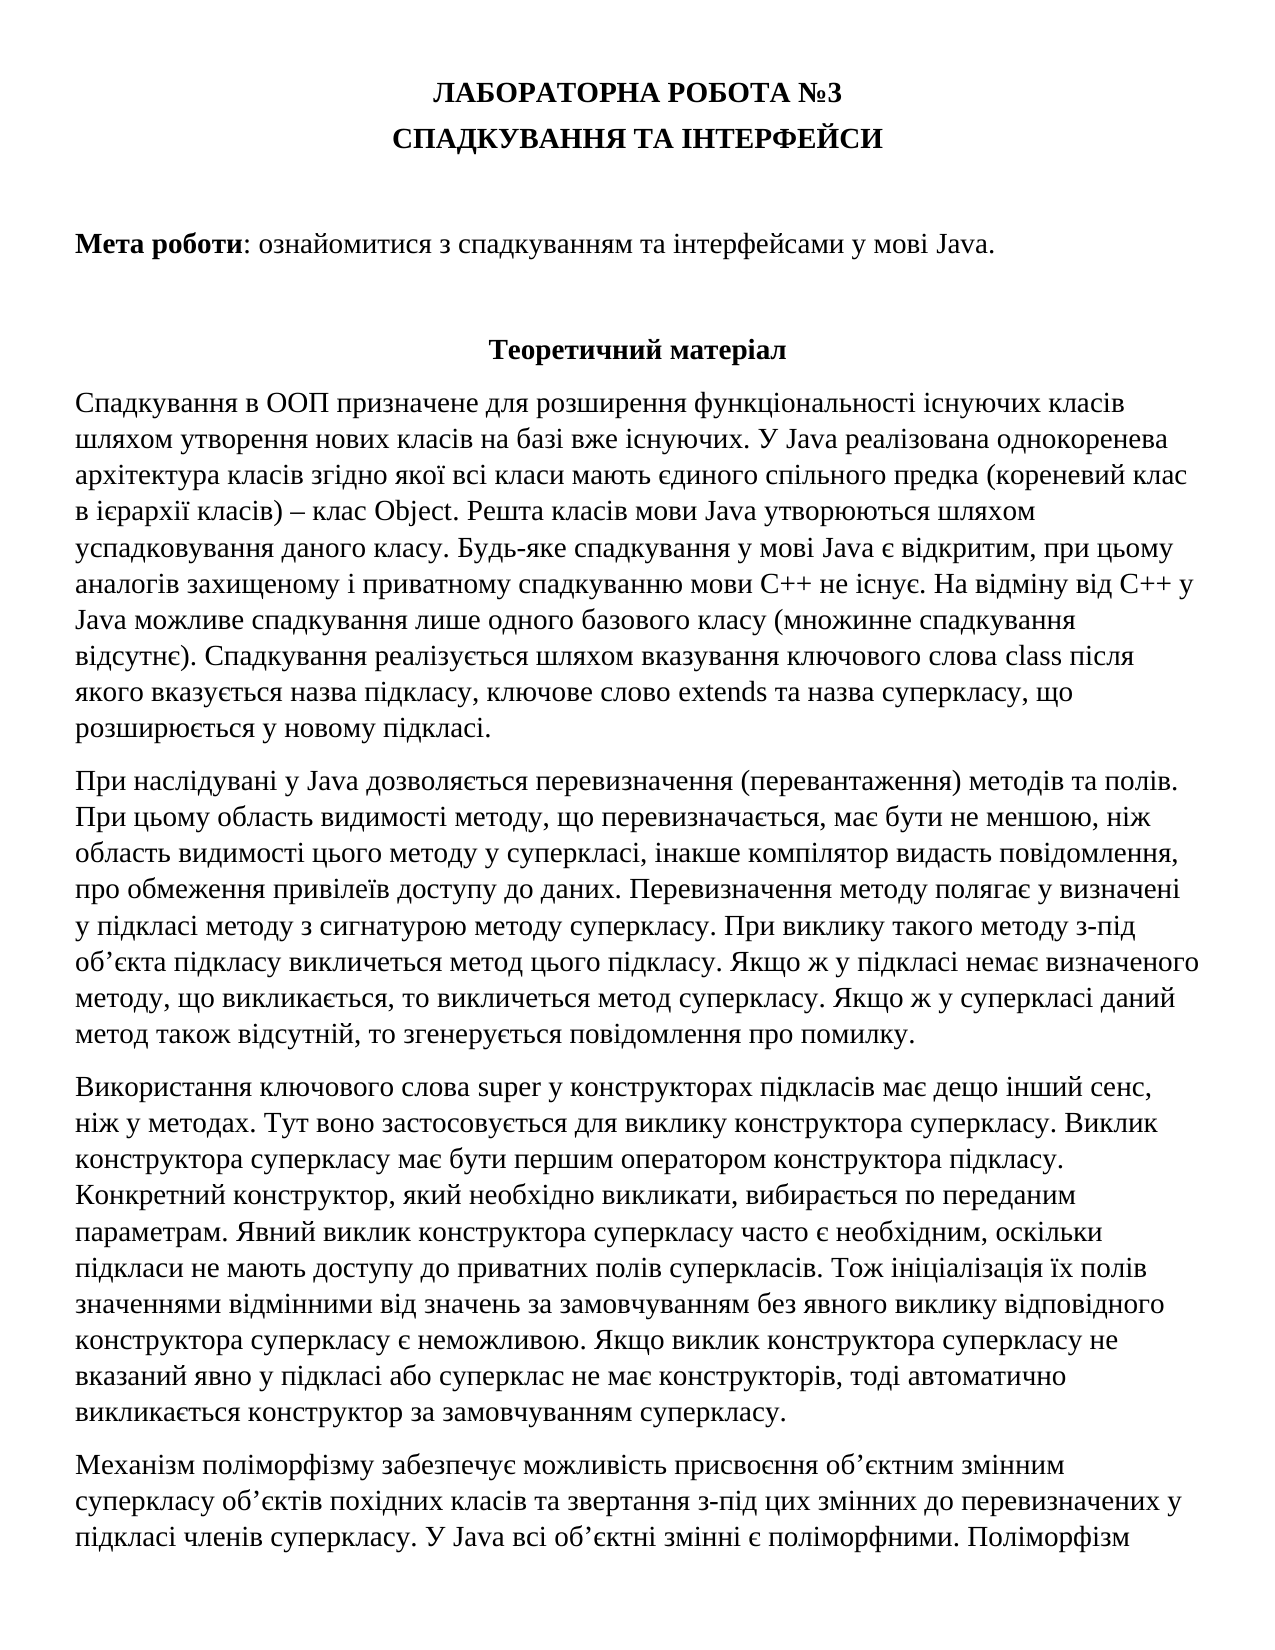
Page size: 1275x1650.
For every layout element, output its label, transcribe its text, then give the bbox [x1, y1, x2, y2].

list ЛАБОРАТОРНА РОБОТА №3 [75, 75, 1200, 108]
text Теоретичний матеріал [75, 332, 1200, 366]
text Спадкування в ООП призначене для розширення функціональності існуючих класів шляхом утворення нових класів на базі вже існуючих. У Java реалізована однокоренева архітектура класів згідно якої всі класи мають єдиного спільного предка (кореневий клас в ієрархії класів) – клас Object. Решта класів мови Java утворюються шляхом успадковування даного класу. Будь-яке спадкування у мові Java є відкритим, при цьому аналогів захищеному і приватному спадкуванню мови С++ не існує. На відміну від С++ у Java можливе спадкування лише одного базового класу (множинне спадкування відсутнє). Спадкування реалізується шляхом вказування ключового слова class піcля якого вказується назва підкласу, ключове слово extends та назва суперкласу, що розширюється у новому підкласі. [75, 385, 1200, 744]
text При наслідувані у Java дозволяється перевизначення (перевантаження) методів та полів. При цьому область видимості методу, що перевизначається, має бути не меншою, ніж область видимості цього методу у суперкласі, інакше компілятор видасть повідомлення, про обмеження привілеїв доступу до даних. Перевизначення методу полягає у визначені у підкласі методу з сигнатурою методу суперкласу. При виклику такого методу з-під об’єкта підкласу викличеться метод цього підкласу. Якщо ж у підкласі немає визначеного методу, що викликається, то викличеться метод суперкласу. Якщо ж у суперкласі даний метод також відсутній, то згенерується повідомлення про помилку. [75, 763, 1200, 1050]
text СПАДКУВАННЯ ТА ІНТЕРФЕЙСИ [75, 121, 1200, 154]
text Мета роботи: ознайомитися з спадкуванням та інтерфейсами у мові Java. [75, 227, 1200, 260]
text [75, 1447, 1200, 1553]
text Використання ключового слова super у конструкторах підкласів має дещо інший сенс, ніж у методах. Тут воно застосовується для виклику конструктора суперкласу. Виклик конструктора суперкласу має бути першим оператором конструктора підкласу. Конкретний конструктор, який необхідно викликати, вибирається по переданим параметрам. Явний виклик конструктора суперкласу часто є необхідним, оскільки підкласи не мають доступу до приватних полів суперкласів. Тож ініціалізація їх полів значеннями відмінними від значень за замовчуванням без явного виклику відповідного конструктора суперкласу є неможливою. Якщо виклик конструктора суперкласу не вказаний явно у підкласі або суперклас не має конструкторів, тоді автоматично викликається конструктор за замовчуванням суперкласу. [75, 1069, 1200, 1428]
